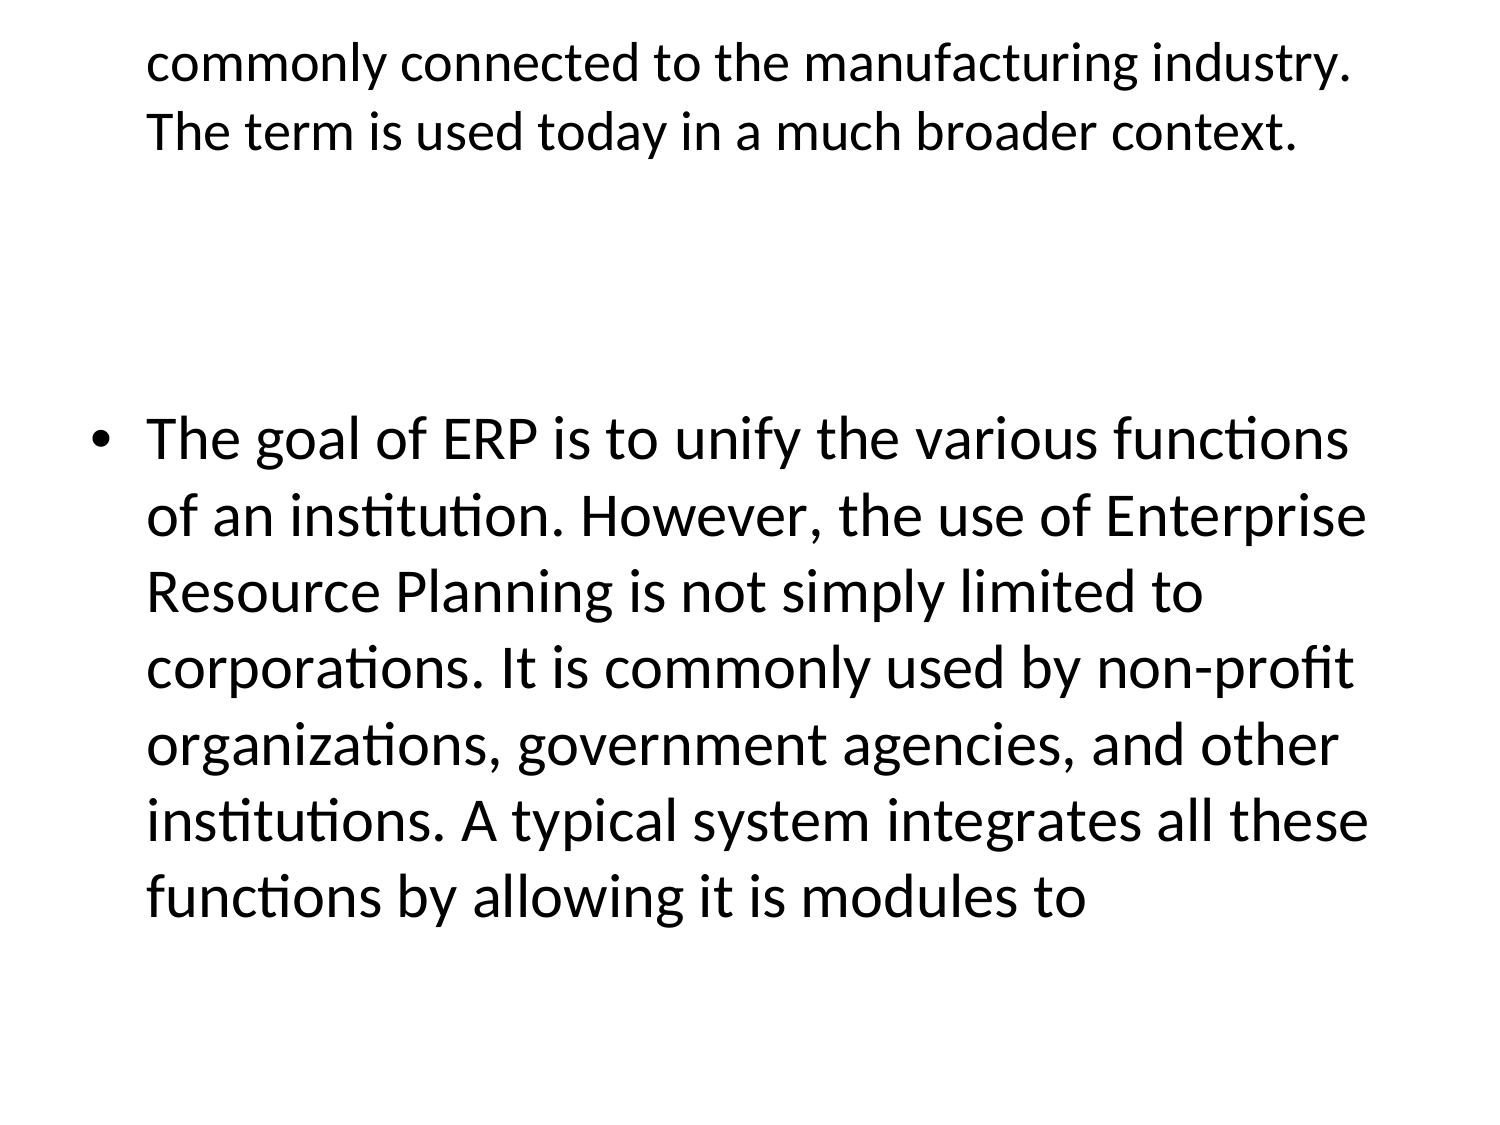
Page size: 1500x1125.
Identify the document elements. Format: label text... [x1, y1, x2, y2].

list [90, 27, 1440, 164]
list The goal of ERP is to unify the various functions of an institution. However, the use of Enterprise Resource Planning is not simply limited to corporations. It is commonly used by non-profit organizations, government agencies, and other institutions. A typical system integrates all these functions by allowing it is modules to [90, 399, 1397, 933]
